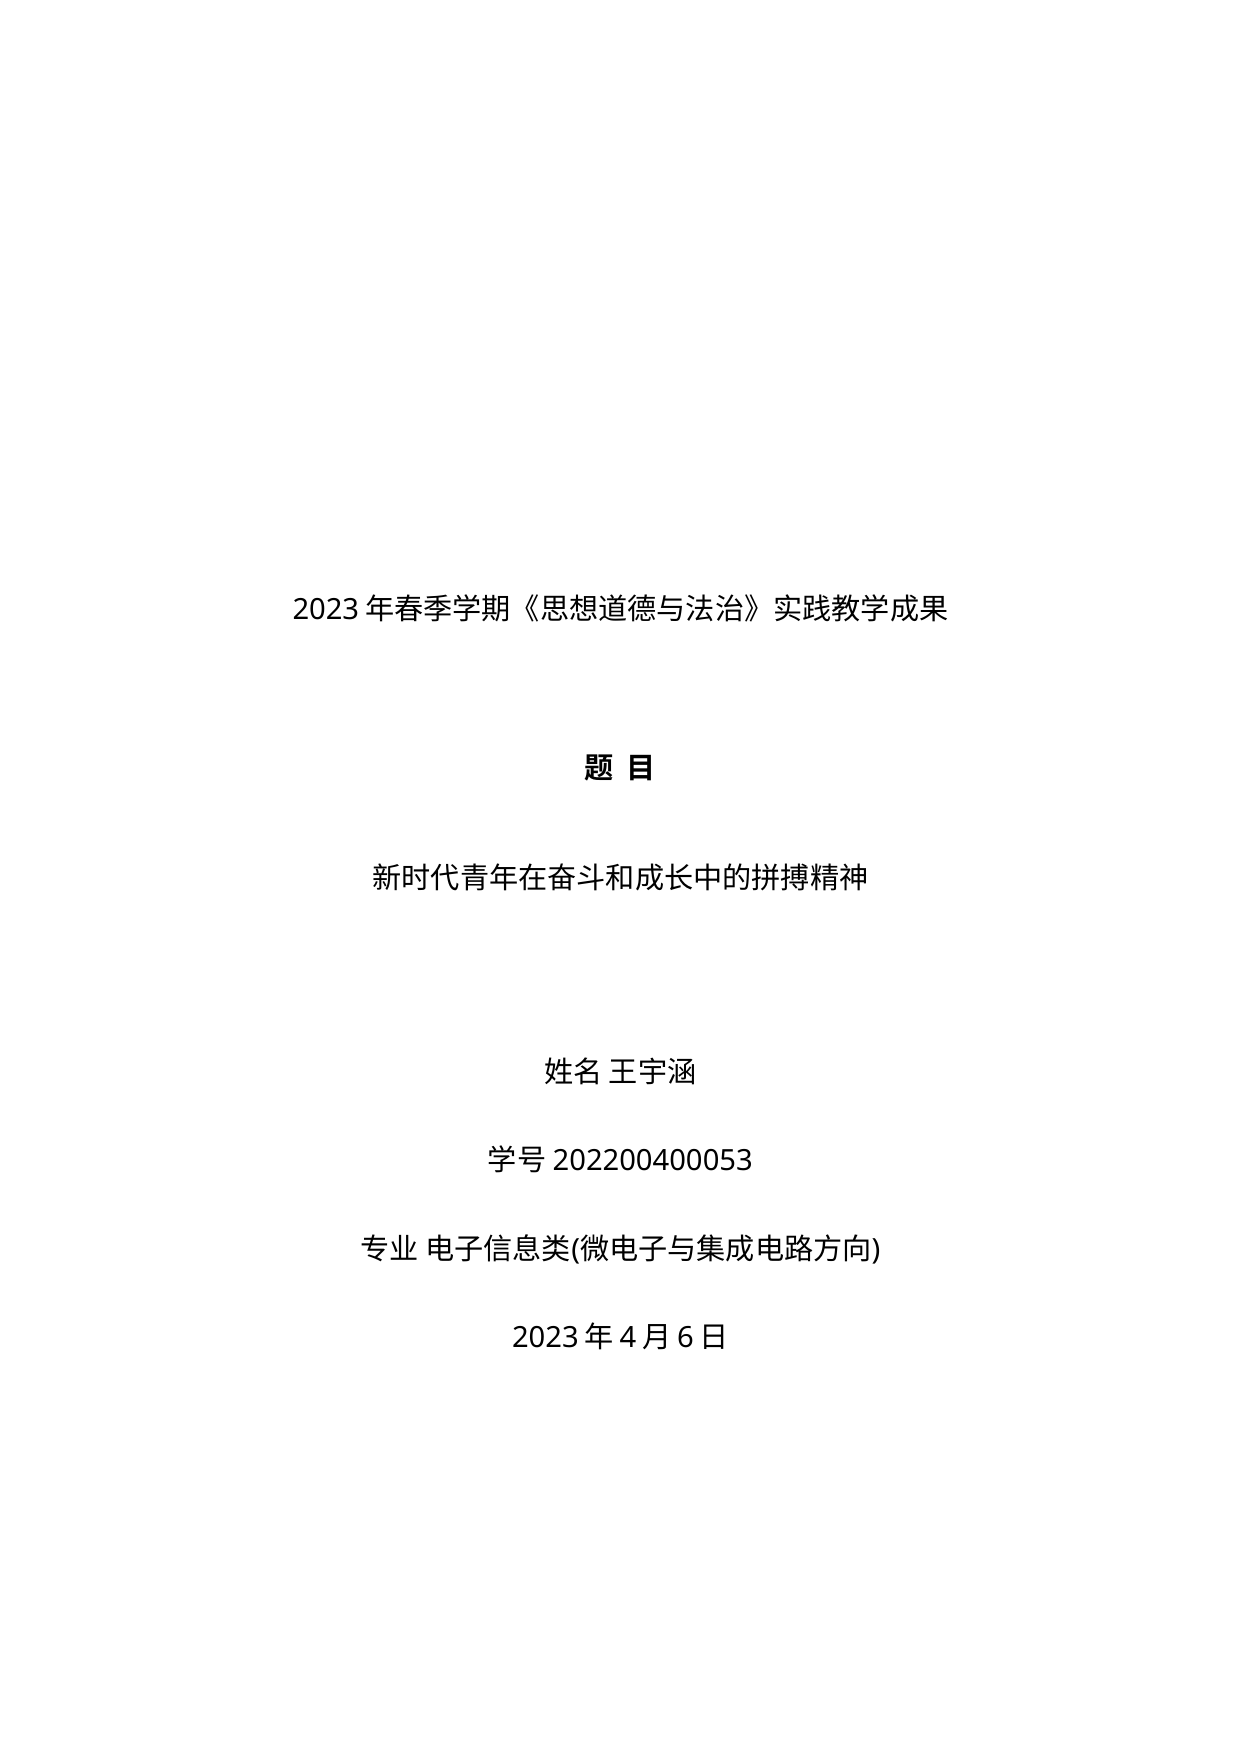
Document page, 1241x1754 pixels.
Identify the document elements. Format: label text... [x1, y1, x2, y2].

text 专业 电子信息类(微电子与集成电路方向) [187, 1225, 1053, 1268]
text 姓名 王宇涵 [187, 1048, 1053, 1091]
text 2023年春季学期《思想道德与法治》实践教学成果 [187, 574, 1053, 639]
text 学号 202200400053 [187, 1137, 1053, 1179]
text 题 目 [187, 744, 1053, 787]
text 2023年4月6日 [187, 1314, 1053, 1356]
subtitle 新时代青年在奋斗和成长中的拼搏精神 [187, 843, 1053, 908]
